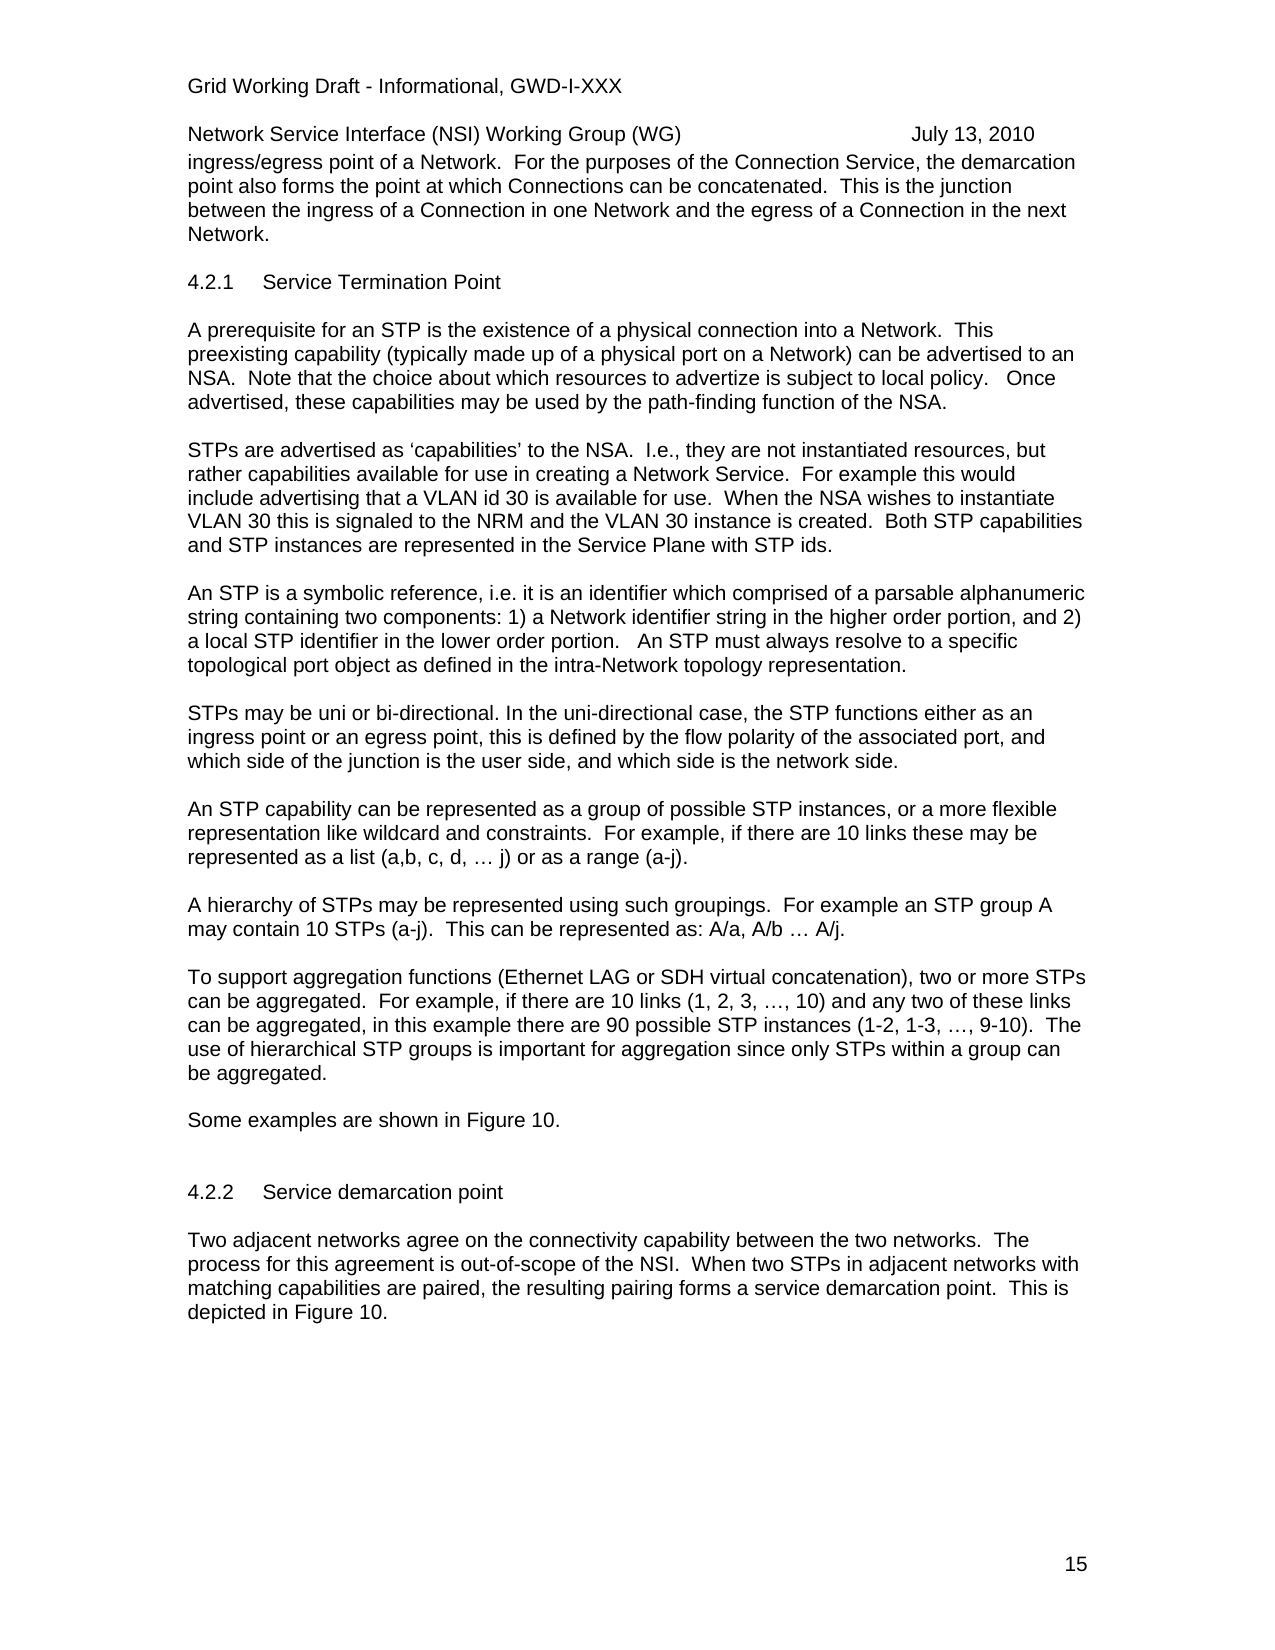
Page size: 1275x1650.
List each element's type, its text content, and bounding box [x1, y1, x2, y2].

text A hierarchy of STPs may be represented using such groupings. For example an STP group A may contain 10 STPs (a-j). This can be represented as: A/a, A/b … A/j. [187, 893, 1087, 941]
text STPs may be uni or bi-directional. In the uni-directional case, the STP functions either as an ingress point or an egress point, this is defined by the flow polarity of the associated port, and which side of the junction is the user side, and which side is the network side. [187, 701, 1087, 773]
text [187, 150, 1087, 246]
subtitle Service demarcation point [187, 1180, 1087, 1204]
subtitle Service Termination Point [187, 270, 1087, 294]
text To support aggregation functions (Ethernet LAG or SDH virtual concatenation), two or more STPs can be aggregated. For example, if there are 10 links (1, 2, 3, …, 10) and any two of these links can be aggregated, in this example there are 90 possible STP instances (1-2, 1-3, …, 9-10). The use of hierarchical STP groups is important for aggregation since only STPs within a group can be aggregated. [187, 964, 1087, 1084]
text A prerequisite for an STP is the existence of a physical connection into a Network. This preexisting capability (typically made up of a physical port on a Network) can be advertised to an NSA. Note that the choice about which resources to advertize is subject to local policy. Once advertised, these capabilities may be used by the path-finding function of the NSA. [187, 318, 1087, 413]
text Some examples are shown in Figure 10. [187, 1108, 1087, 1132]
text An STP is a symbolic reference, i.e. it is an identifier which comprised of a parsable alphanumeric string containing two components: 1) a Network identifier string in the higher order portion, and 2) a local STP identifier in the lower order portion. An STP must always resolve to a specific topological port object as defined in the intra-Network topology representation. [187, 581, 1087, 677]
text An STP capability can be represented as a group of possible STP instances, or a more flexible representation like wildcard and constraints. For example, if there are 10 links these may be represented as a list (a,b, c, d, … j) or as a range (a-j). [187, 797, 1087, 869]
text Two adjacent networks agree on the connectivity capability between the two networks. The process for this agreement is out-of-scope of the NSI. When two STPs in adjacent networks with matching capabilities are paired, the resulting pairing forms a service demarcation point. This is depicted in Figure 10. [187, 1228, 1087, 1324]
text STPs are advertised as ‘capabilities’ to the NSA. I.e., they are not instantiated resources, but rather capabilities available for use in creating a Network Service. For example this would include advertising that a VLAN id 30 is available for use. When the NSA wishes to instantiate VLAN 30 this is signaled to the NRM and the VLAN 30 instance is created. Both STP capabilities and STP instances are represented in the Service Plane with STP ids. [187, 437, 1087, 557]
